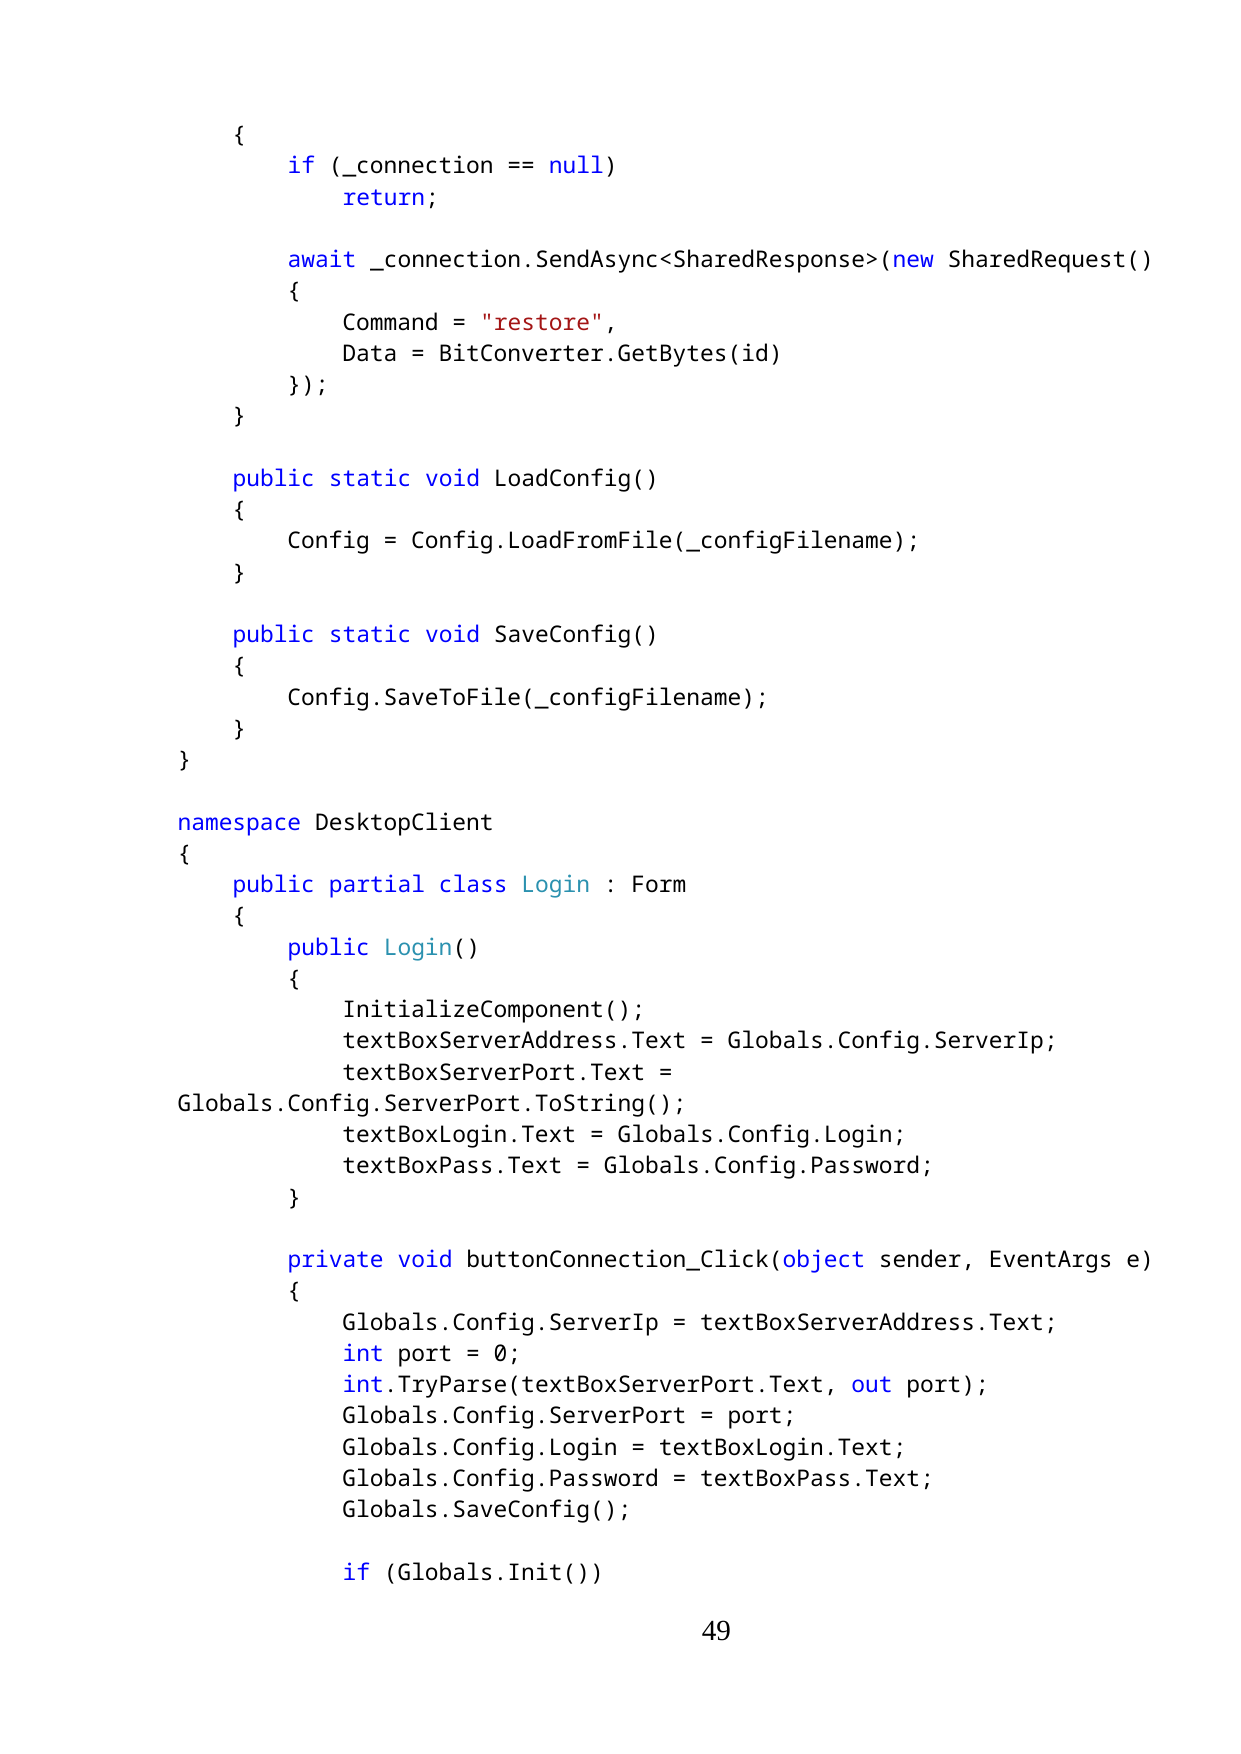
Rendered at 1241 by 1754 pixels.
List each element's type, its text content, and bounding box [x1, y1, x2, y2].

text public static void LoadConfig() [177, 462, 1181, 493]
text } [177, 743, 1181, 774]
text Globals.Config.ServerPort = port; [177, 1399, 1181, 1431]
text textBoxServerPort.Text = Globals.Config.ServerPort.ToString(); [177, 1056, 1181, 1118]
text } [177, 556, 1181, 587]
text { [177, 899, 1181, 931]
text } [177, 1181, 1181, 1212]
text Config = Config.LoadFromFile(_configFilename); [177, 524, 1181, 556]
text }); [177, 368, 1181, 399]
text { [177, 962, 1181, 993]
text Globals.Config.ServerIp = textBoxServerAddress.Text; [177, 1306, 1181, 1337]
text Globals.Config.Login = textBoxLogin.Text; [177, 1431, 1181, 1462]
text public Login() [177, 931, 1181, 962]
text { [177, 1274, 1181, 1306]
text Config.SaveToFile(_configFilename); [177, 681, 1181, 712]
text namespace DesktopClient [177, 806, 1181, 837]
text Globals.Config.Password = textBoxPass.Text; [177, 1462, 1181, 1493]
text textBoxPass.Text = Globals.Config.Password; [177, 1149, 1181, 1181]
text Globals.SaveConfig(); [177, 1493, 1181, 1524]
text if (_connection == null) [177, 149, 1181, 181]
text { [177, 274, 1181, 306]
text return; [177, 181, 1181, 212]
text { [177, 118, 1181, 149]
text { [177, 493, 1181, 524]
text int port = 0; [177, 1337, 1181, 1368]
text Data = BitConverter.GetBytes(id) [177, 337, 1181, 368]
text int.TryParse(textBoxServerPort.Text, out port); [177, 1368, 1181, 1399]
text textBoxLogin.Text = Globals.Config.Login; [177, 1118, 1181, 1149]
text private void buttonConnection_Click(object sender, EventArgs e) [177, 1243, 1181, 1274]
text if (Globals.Init()) [177, 1556, 1181, 1587]
text public partial class Login : Form [177, 868, 1181, 899]
text } [177, 399, 1181, 431]
text textBoxServerAddress.Text = Globals.Config.ServerIp; [177, 1024, 1181, 1056]
text { [177, 837, 1181, 868]
text { [177, 649, 1181, 681]
text Command = "restore", [177, 306, 1181, 337]
text public static void SaveConfig() [177, 618, 1181, 649]
text InitializeComponent(); [177, 993, 1181, 1024]
text } [177, 712, 1181, 743]
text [177, 243, 1181, 274]
